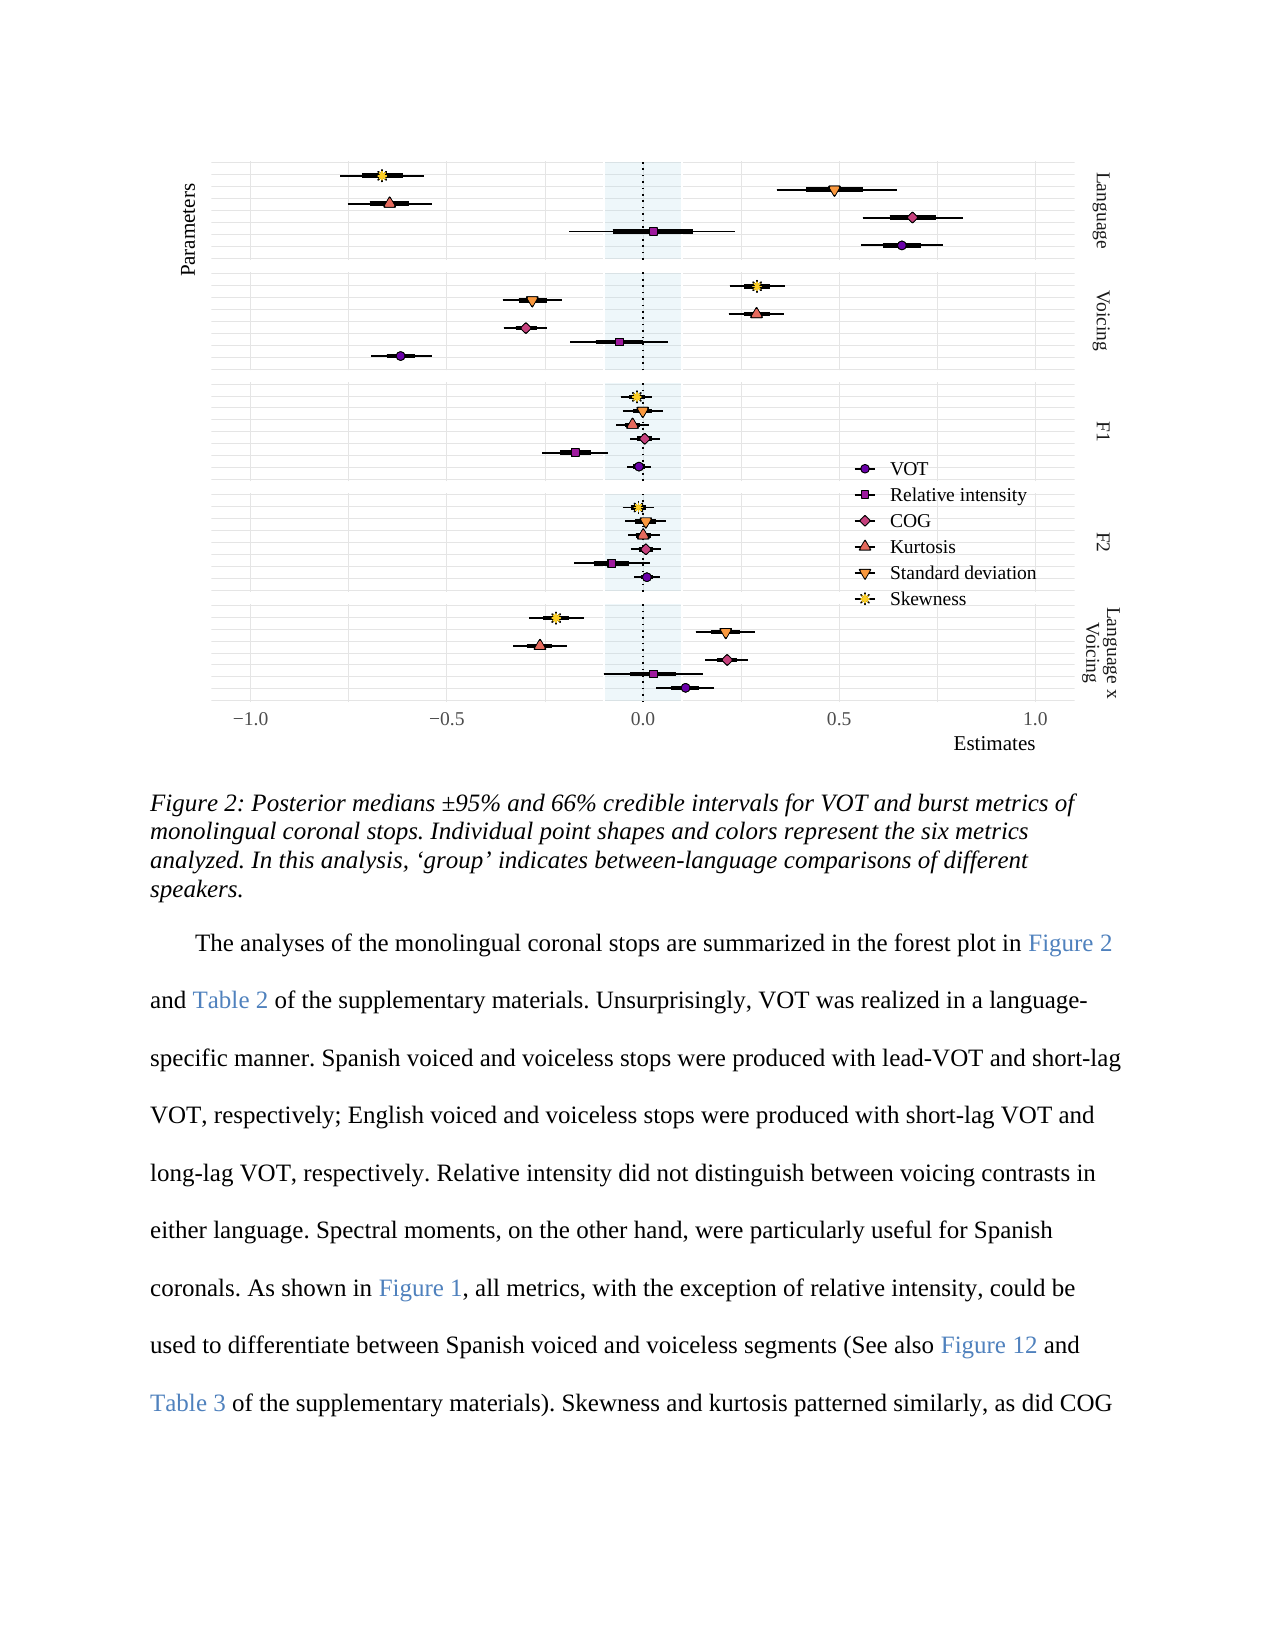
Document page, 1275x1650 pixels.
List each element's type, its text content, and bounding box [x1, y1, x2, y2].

text Figure 2: Posterior medians ±95% and 66% credible intervals for VOT and burst metrics of monolingual coronal stops. Individual point shapes and colors represent the six metrics analyzed. In this analysis, ‘group’ indicates between-language comparisons of different speakers. [150, 788, 1125, 903]
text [150, 928, 1125, 1416]
